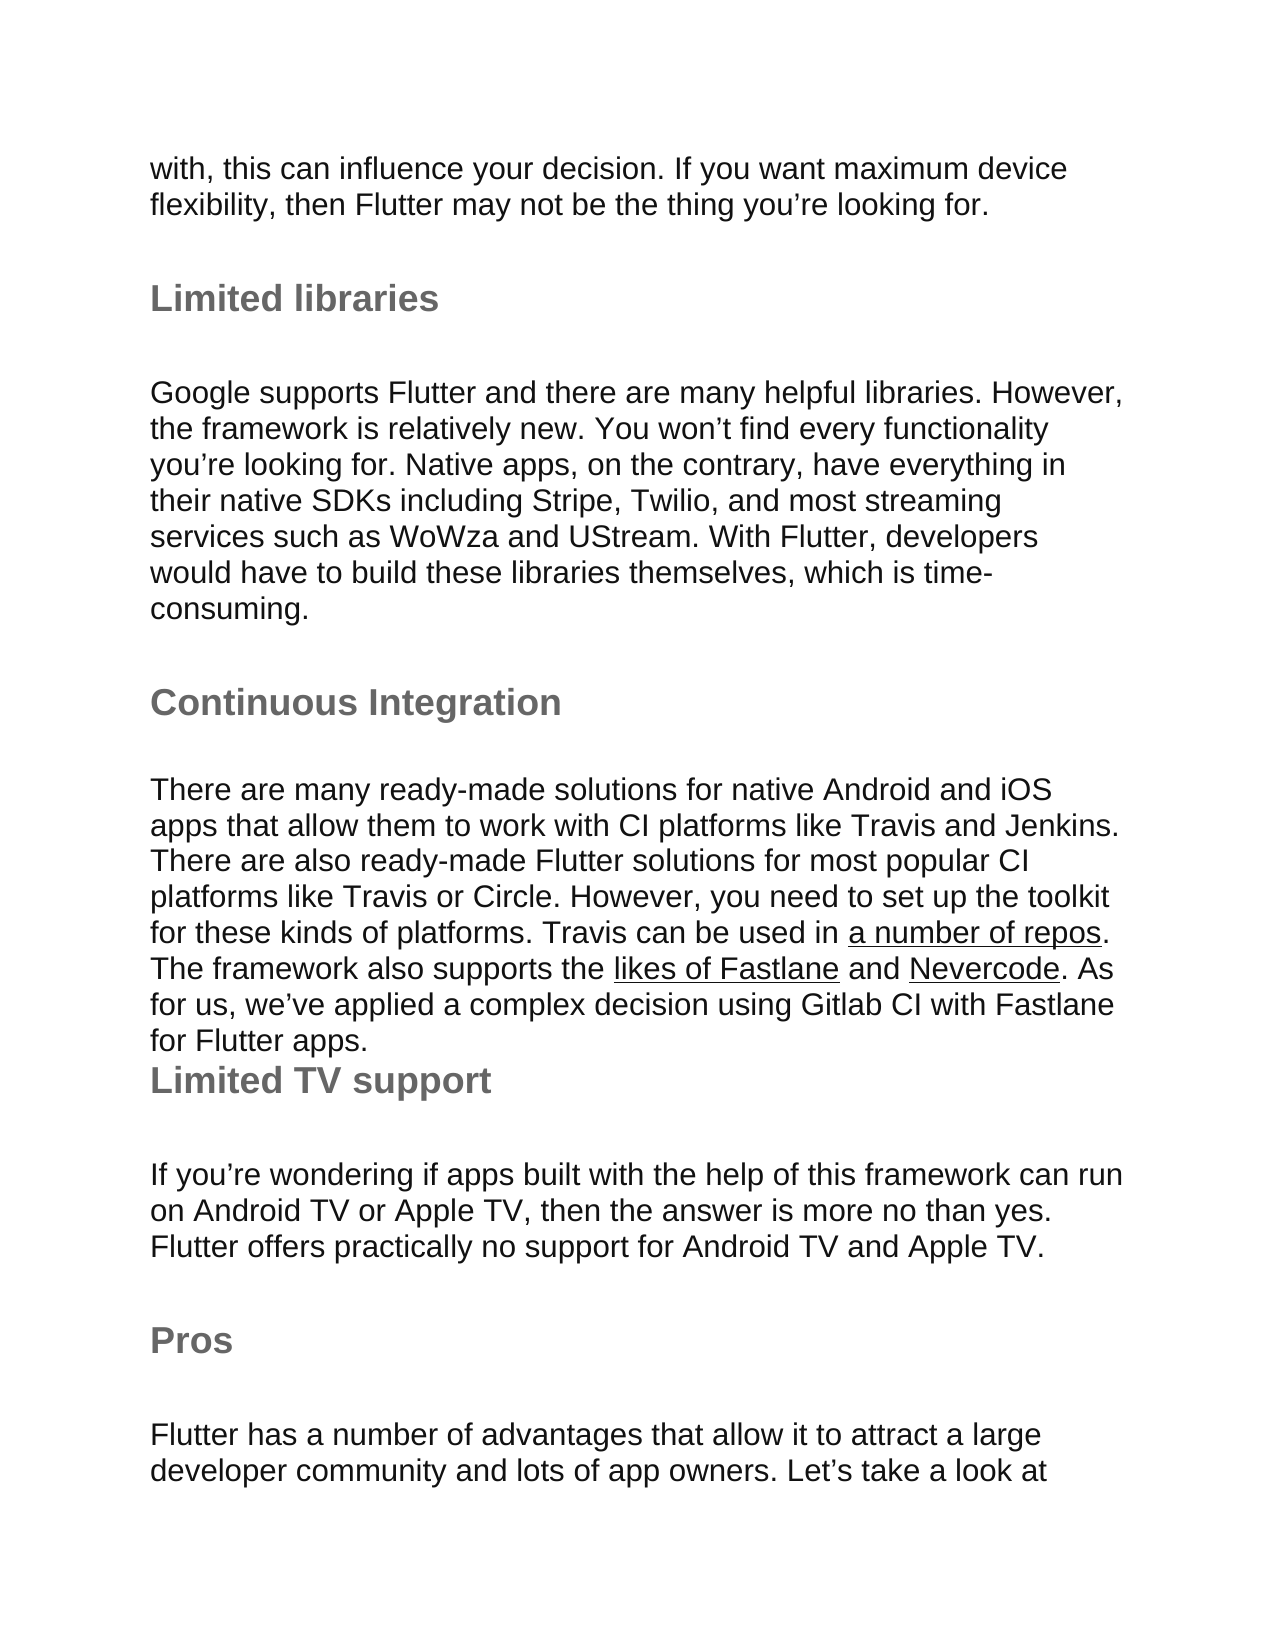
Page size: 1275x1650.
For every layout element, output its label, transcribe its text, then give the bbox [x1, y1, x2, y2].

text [150, 1416, 1125, 1488]
text Limited TV support [150, 1058, 1125, 1101]
text If you’re wondering if apps built with the help of this framework can run on Android TV or Apple TV, then the answer is more no than yes. Flutter offers practically no support for Android TV and Apple TV. [150, 1156, 1125, 1264]
text Limited libraries [150, 277, 1125, 320]
text There are many ready-made solutions for native Android and iOS apps that allow them to work with CI platforms like Travis and Jenkins. There are also ready-made Flutter solutions for most popular CI platforms like Travis or Circle. However, you need to set up the toolkit for these kinds of platforms. Travis can be used in a number of repos. The framework also supports the likes of Fastlane and Nevercode. As for us, we’ve applied a complex decision using Gitlab CI with Fastlane for Flutter apps. [150, 771, 1125, 1058]
text Google supports Flutter and there are many helpful libraries. However, the framework is relatively new. You won’t find every functionality you’re looking for. Native apps, on the contrary, have everything in their native SDKs including Stripe, Twilio, and most streaming services such as WoWza and UStream. With Flutter, developers would have to build these libraries themselves, which is time-consuming. [150, 374, 1125, 626]
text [150, 150, 1125, 222]
subtitle Pros [150, 1318, 1125, 1362]
text Continuous Integration [150, 681, 1125, 724]
